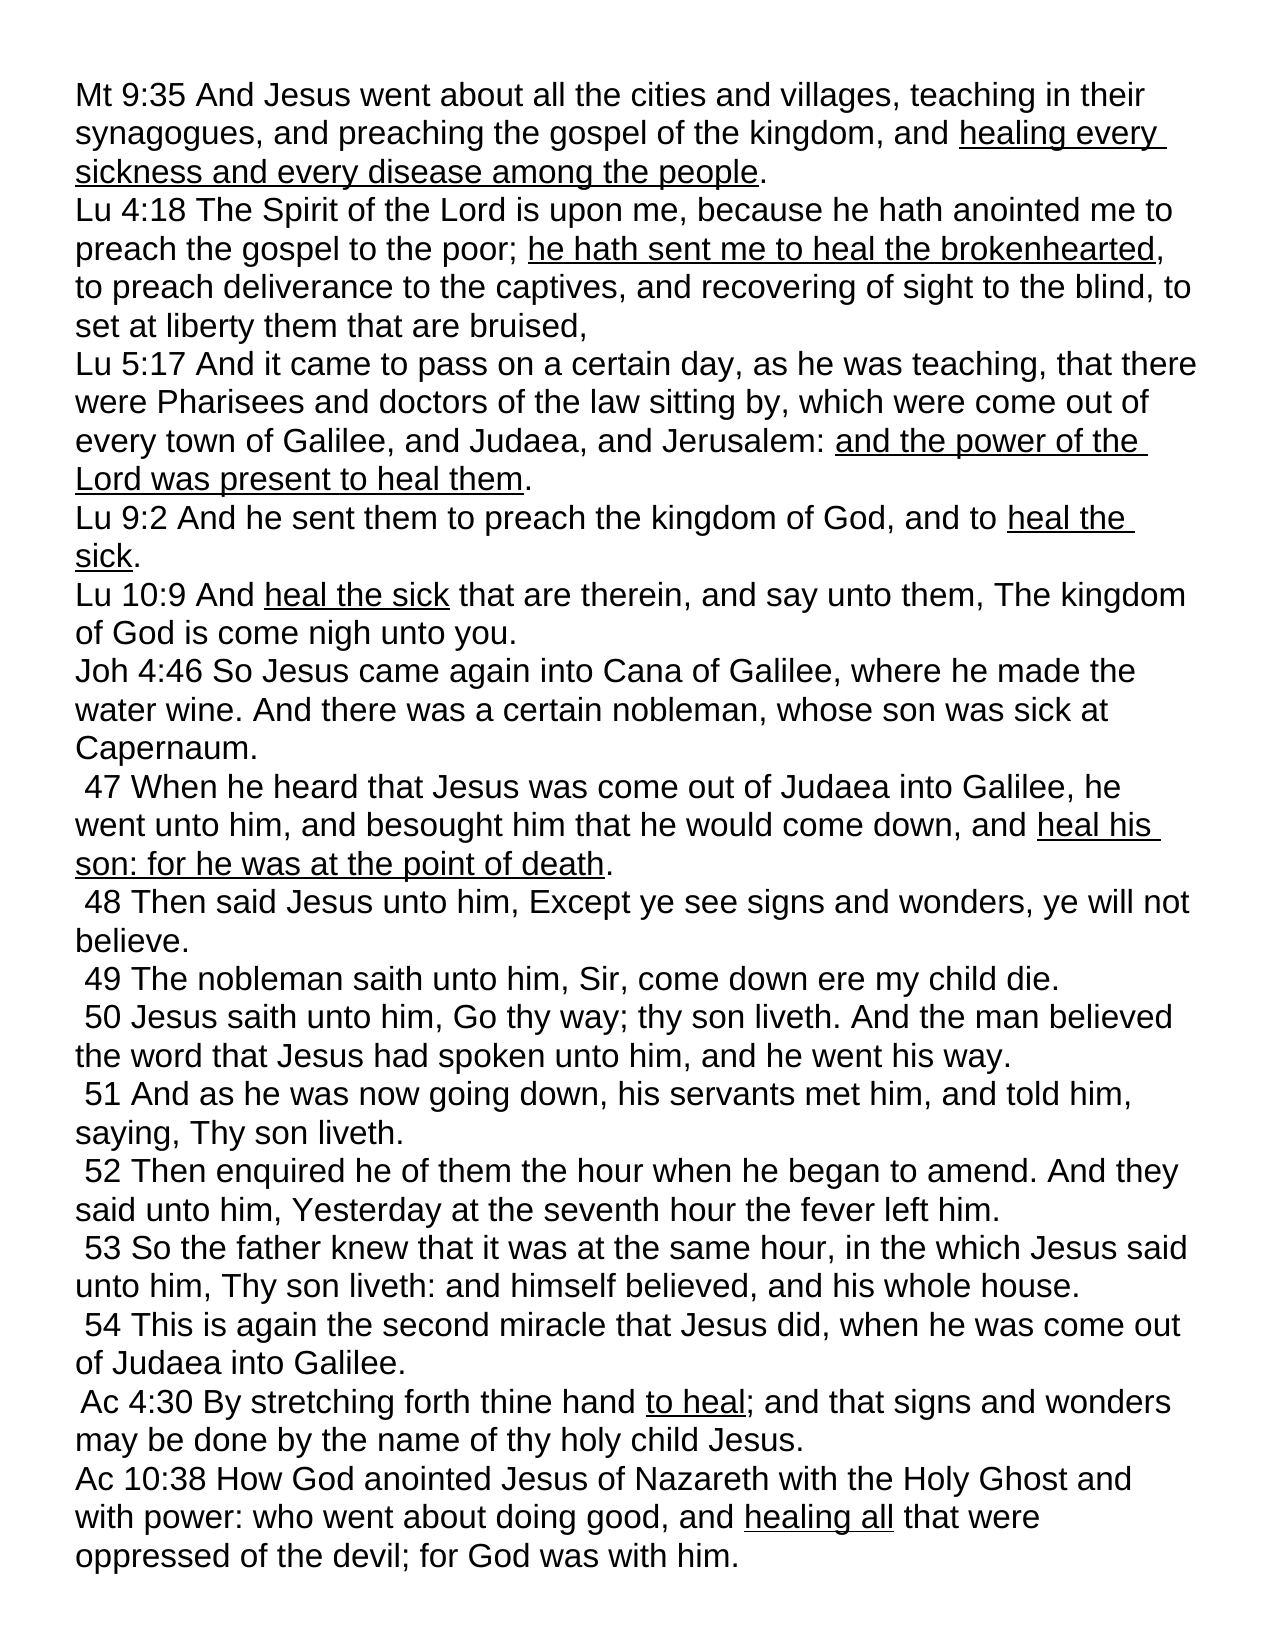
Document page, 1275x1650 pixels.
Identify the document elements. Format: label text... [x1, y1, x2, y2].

text 52 Then enquired he of them the hour when he began to amend. And they said unto him, Yesterday at the seventh hour the fever left him. [75, 1151, 1200, 1228]
text 51 And as he was now going down, his servants met him, and told him, saying, Thy son liveth. [75, 1074, 1200, 1151]
text Lu 4:18 The Spirit of the Lord is upon me, because he hath anointed me to preach the gospel to the poor; he hath sent me to heal the brokenhearted, to preach deliverance to the captives, and recovering of sight to the blind, to set at liberty them that are bruised, [75, 190, 1200, 344]
text 48 Then said Jesus unto him, Except ye see signs and wonders, ye will not believe. [75, 882, 1200, 959]
text 53 So the father knew that it was at the same hour, in the which Jesus said unto him, Thy son liveth: and himself believed, and his whole house. [75, 1228, 1200, 1305]
text Joh 4:46 So Jesus came again into Cana of Galilee, where he made the water wine. And there was a certain nobleman, whose son was sick at Capernaum. [75, 652, 1200, 767]
text 50 Jesus saith unto him, Go thy way; thy son liveth. And the man believed the word that Jesus had spoken unto him, and he went his way. [75, 997, 1200, 1074]
text 54 This is again the second miracle that Jesus did, when he was come out of Judaea into Galilee. [75, 1305, 1200, 1382]
text Lu 9:2 And he sent them to preach the kingdom of God, and to heal the sick. [75, 498, 1200, 575]
text 49 The nobleman saith unto him, Sir, come down ere my child die. [75, 959, 1200, 997]
text Ac 10:38 How God anointed Jesus of Nazareth with the Holy Ghost and with power: who went about doing good, and healing all that were oppressed of the devil; for God was with him. [75, 1459, 1200, 1574]
text Mt 9:35 And Jesus went about all the cities and villages, teaching in their synagogues, and preaching the gospel of the kingdom, and healing every sickness and every disease among the people. [75, 75, 1200, 190]
text Ac 4:30 By stretching forth thine hand to heal; and that signs and wonders may be done by the name of thy holy child Jesus. [75, 1382, 1200, 1459]
text 47 When he heard that Jesus was come out of Judaea into Galilee, he went unto him, and besought him that he would come down, and heal his son: for he was at the point of death. [75, 767, 1200, 882]
text Lu 10:9 And heal the sick that are therein, and say unto them, The kingdom of God is come nigh unto you. [75, 575, 1200, 652]
text Lu 5:17 And it came to pass on a certain day, as he was teaching, that there were Pharisees and doctors of the law sitting by, which were come out of every town of Galilee, and Judaea, and Jerusalem: and the power of the Lord was present to heal them. [75, 344, 1200, 498]
